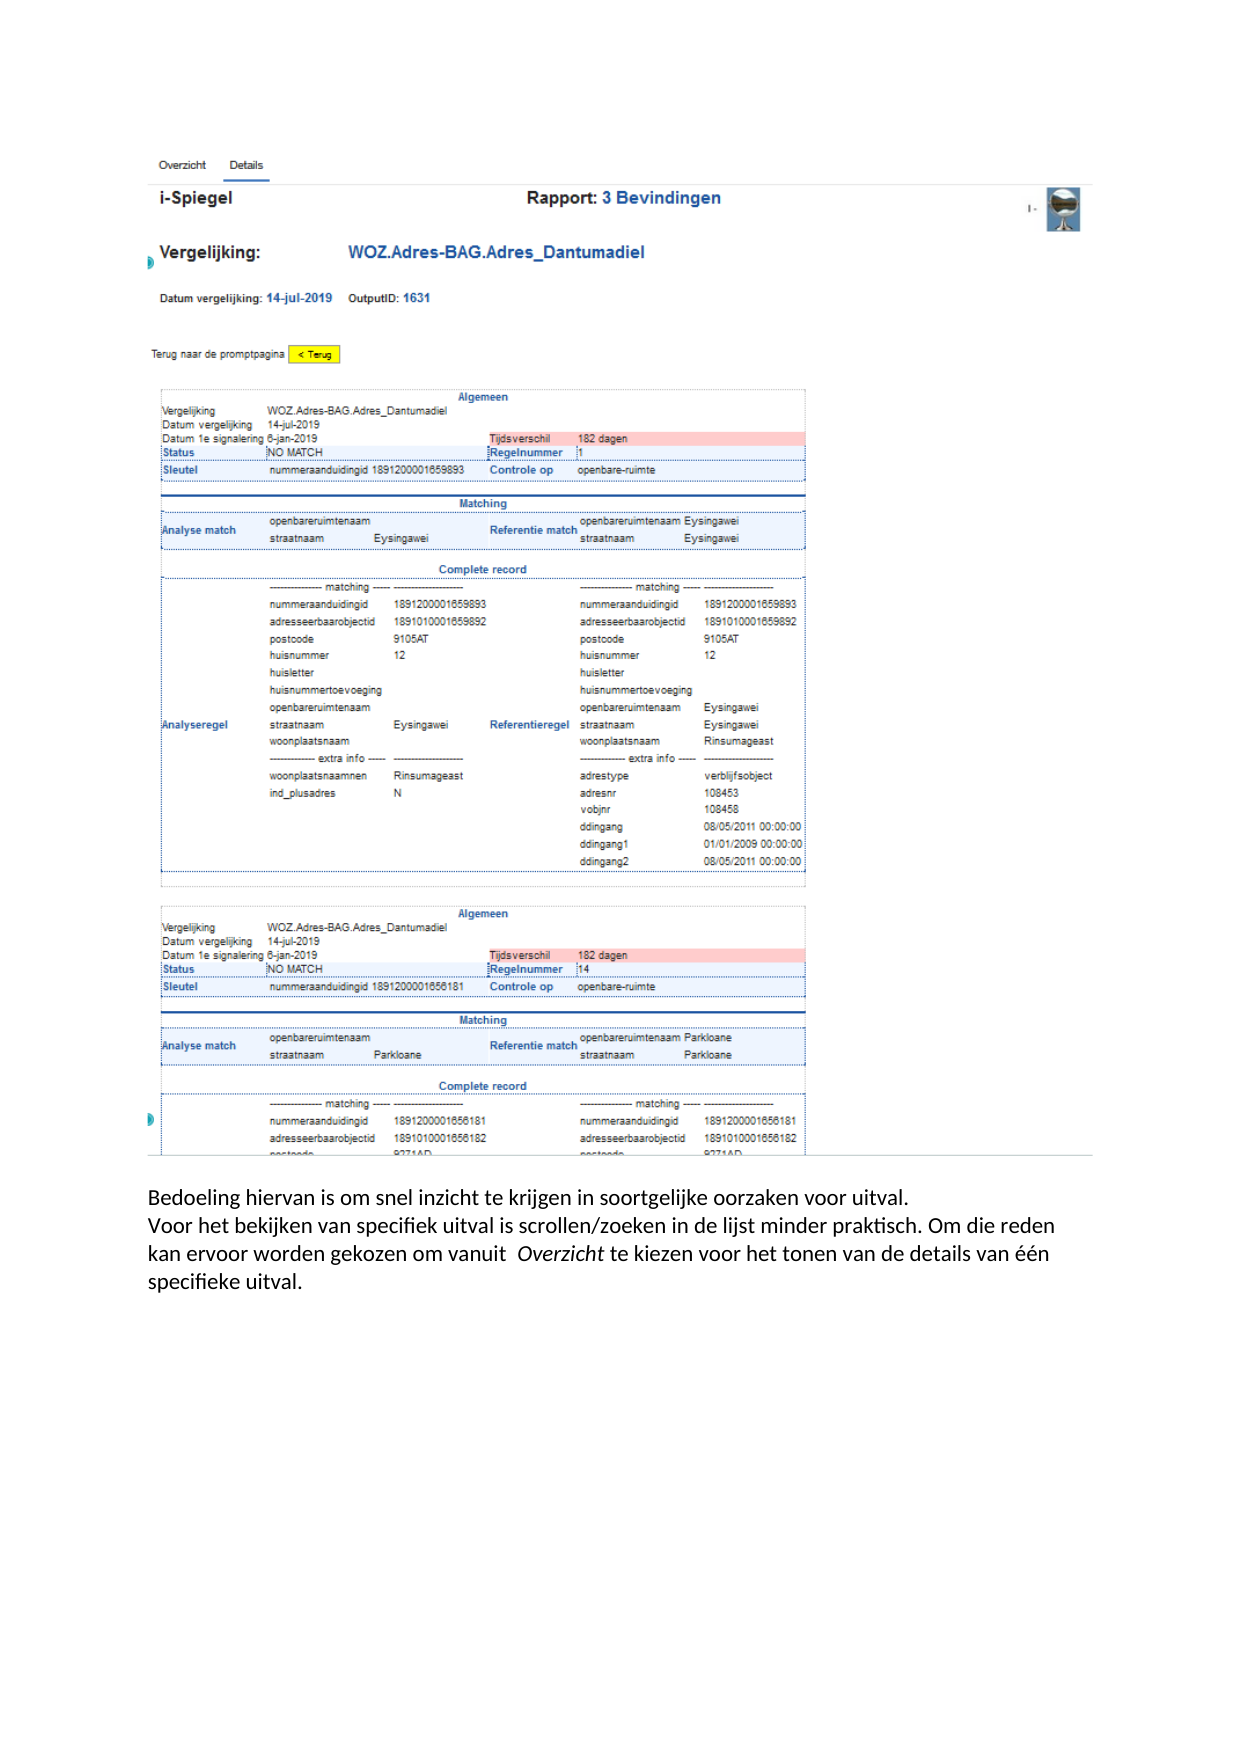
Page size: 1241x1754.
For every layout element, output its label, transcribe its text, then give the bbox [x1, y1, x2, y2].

picture [147, 147, 1093, 1156]
text Bedoeling hiervan is om snel inzicht te krijgen in soortgelijke oorzaken voor uitval. [148, 1183, 1093, 1211]
text Voor het bekijken van specifiek uitval is scrollen/zoeken in de lijst minder praktisch. Om die reden kan ervoor worden gekozen om vanuit Overzicht te kiezen voor het tonen van de details van één specifieke uitval. [148, 1211, 1093, 1295]
